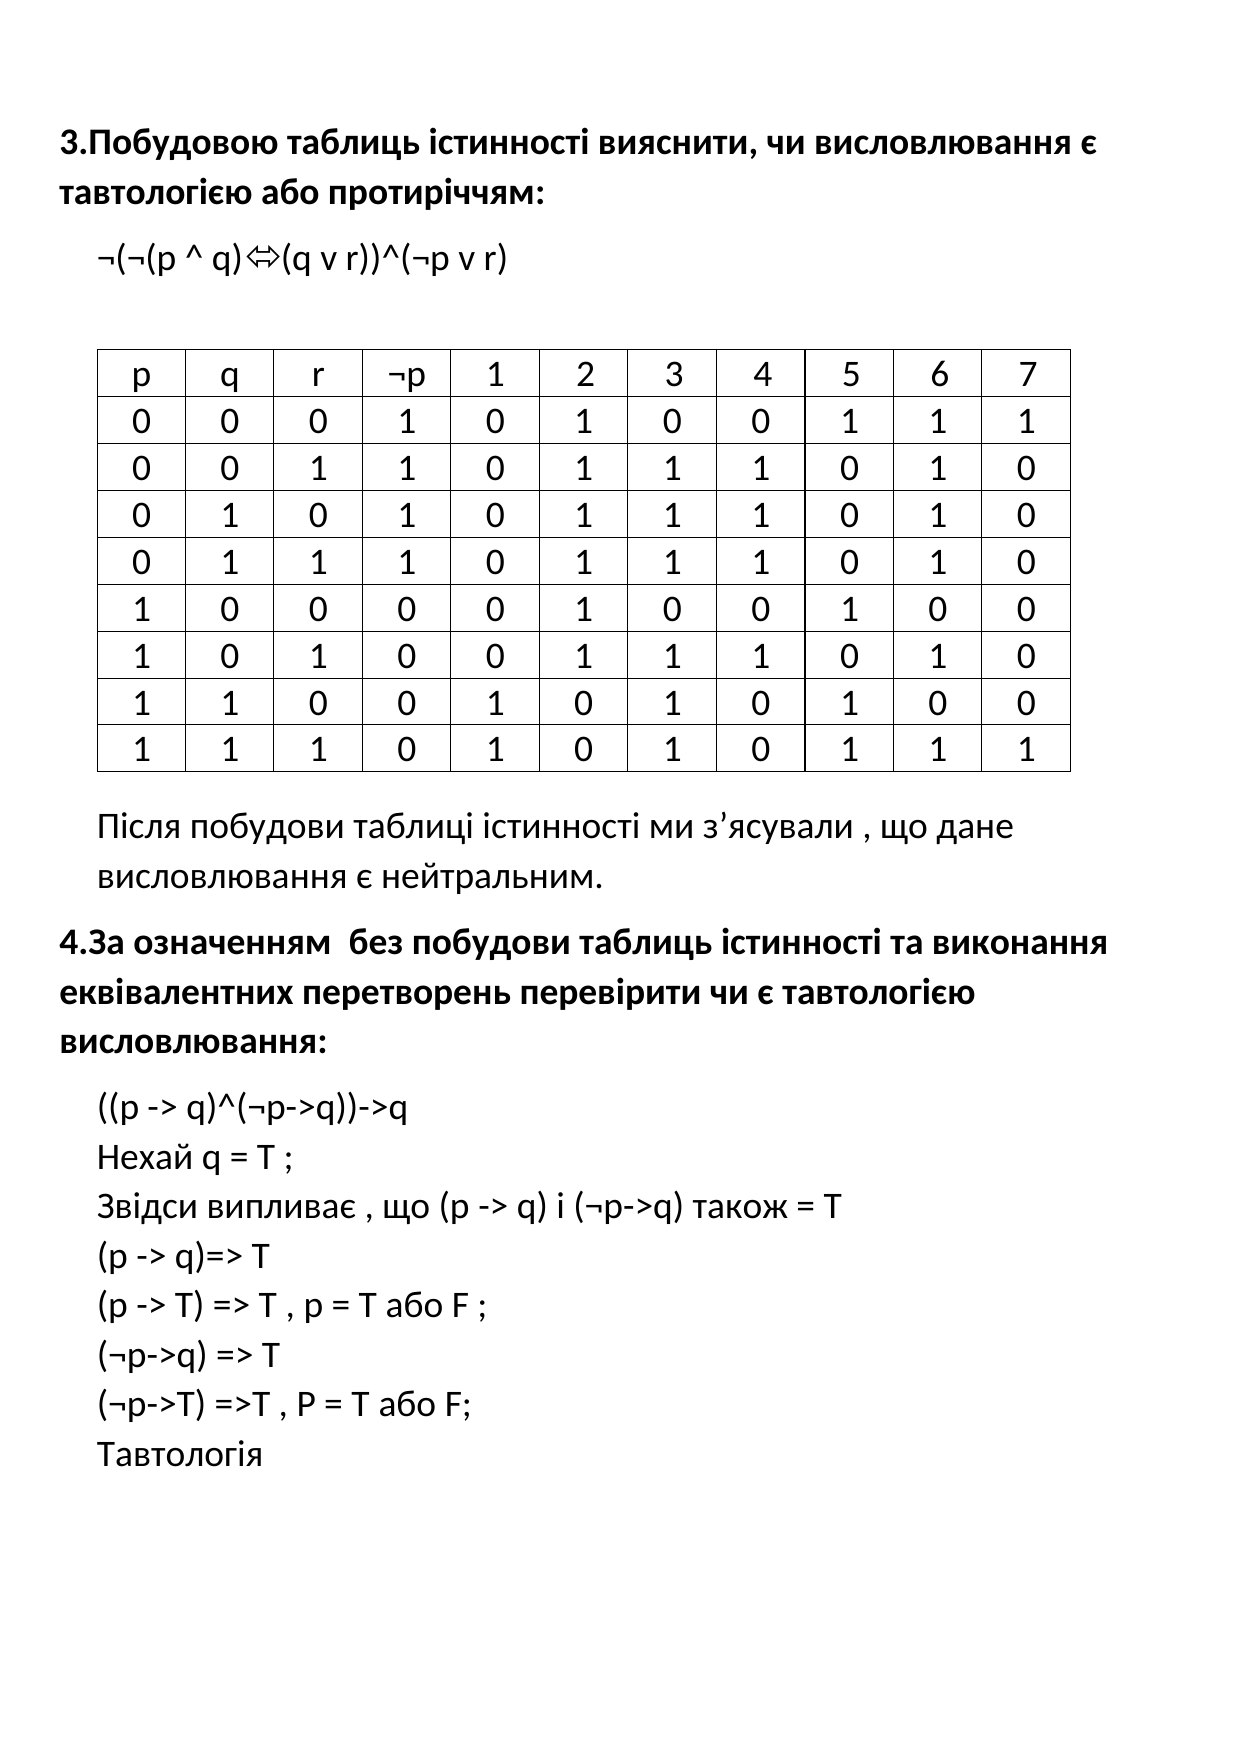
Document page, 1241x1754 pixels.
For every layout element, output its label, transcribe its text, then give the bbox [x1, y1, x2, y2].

table_cell 1 [806, 679, 893, 724]
list ¬(¬(p ^ q)(q v r))^(¬p v r) [97, 234, 1152, 279]
table_header 3 [628, 350, 716, 396]
list Нехай q = T ; [97, 1133, 1152, 1178]
table_cell 0 [186, 632, 273, 677]
table_cell 1 [806, 397, 893, 443]
table_cell 1 [540, 397, 627, 443]
table_cell 1 [274, 538, 362, 584]
table_cell 1 [363, 491, 450, 537]
table_cell 0 [98, 444, 185, 490]
table_cell 1 [982, 725, 1070, 771]
list Після побудови таблиці істинності ми з’ясували , що дане висловлювання є нейтральним. [97, 802, 1152, 898]
table_header 1 [451, 350, 539, 396]
table_cell 1 [540, 444, 627, 490]
table_cell 0 [982, 491, 1070, 537]
list ((p -> q)^(¬p->q))->q [97, 1083, 1152, 1129]
table_cell 1 [894, 538, 981, 584]
table_cell 1 [806, 585, 893, 631]
table_cell 0 [982, 585, 1070, 631]
table_cell 1 [628, 679, 716, 724]
table_cell 0 [451, 538, 539, 584]
table_cell 0 [806, 491, 893, 537]
table_cell 1 [894, 444, 981, 490]
table_cell 1 [717, 444, 804, 490]
table_cell 1 [894, 725, 981, 771]
table_cell 0 [628, 397, 716, 443]
table_header p [98, 350, 185, 396]
table_cell 1 [363, 444, 450, 490]
table_cell 1 [628, 538, 716, 584]
table_cell 1 [274, 632, 362, 677]
table_cell 1 [717, 538, 804, 584]
table_cell 0 [98, 491, 185, 537]
table_cell 0 [982, 538, 1070, 584]
table_cell 1 [628, 491, 716, 537]
table_cell 1 [98, 679, 185, 724]
table_header 4 [717, 350, 804, 396]
table_cell 0 [451, 632, 539, 677]
table_cell 0 [98, 538, 185, 584]
table_cell 0 [717, 585, 804, 631]
table_cell 1 [98, 632, 185, 677]
table_header q [186, 350, 273, 396]
table_cell 0 [363, 679, 450, 724]
table_cell 0 [274, 679, 362, 724]
list (¬p->q) => T [97, 1331, 1152, 1376]
table_cell 0 [451, 444, 539, 490]
list (p -> q)=> T [97, 1232, 1152, 1277]
table_cell 1 [717, 491, 804, 537]
table_cell 1 [451, 725, 539, 771]
table_cell 0 [363, 725, 450, 771]
table_cell 1 [540, 491, 627, 537]
table_cell 1 [274, 444, 362, 490]
text 4.За означенням без побудови таблиць істинності та виконання еквівалентних перетворень перевірити чи є тавтологією висловлювання: [59, 918, 1152, 1063]
table_cell 1 [894, 632, 981, 677]
table_cell 1 [363, 538, 450, 584]
table_cell 1 [540, 585, 627, 631]
table_cell 1 [186, 538, 273, 584]
table_cell 0 [274, 585, 362, 631]
table_cell 1 [186, 679, 273, 724]
table_cell 0 [186, 585, 273, 631]
table_cell 1 [717, 632, 804, 677]
table_cell 0 [717, 397, 804, 443]
list (p -> T) => T , p = T або F ; [97, 1281, 1152, 1327]
table_header 7 [982, 350, 1070, 396]
table_cell 1 [186, 491, 273, 537]
table_cell 1 [451, 679, 539, 724]
table_cell 0 [451, 585, 539, 631]
table_cell 0 [806, 538, 893, 584]
table_cell 0 [982, 632, 1070, 677]
table_cell 0 [363, 632, 450, 677]
table_cell 1 [806, 725, 893, 771]
table_cell 0 [451, 397, 539, 443]
table_cell 0 [628, 585, 716, 631]
table_cell 0 [451, 491, 539, 537]
table_cell 0 [363, 585, 450, 631]
table_cell 0 [540, 725, 627, 771]
table_cell 1 [540, 538, 627, 584]
table_cell 0 [186, 444, 273, 490]
table_header 6 [894, 350, 981, 396]
list (¬p->T) =>T , P = T або F; [97, 1380, 1152, 1426]
table_cell 0 [540, 679, 627, 724]
table_cell 1 [628, 632, 716, 677]
table_cell 0 [274, 397, 362, 443]
text 3.Побудовою таблиць істинності вияснити, чи висловлювання є тавтологією або протиріччям: [59, 118, 1152, 213]
table_cell 0 [186, 397, 273, 443]
table_cell 0 [806, 444, 893, 490]
table_cell 0 [894, 585, 981, 631]
list Тавтологія [97, 1429, 1152, 1475]
table_header r [274, 350, 362, 396]
table_cell 0 [717, 725, 804, 771]
table_cell 1 [628, 444, 716, 490]
table_header 2 [540, 350, 627, 396]
table_cell 0 [982, 444, 1070, 490]
table_header 5 [806, 350, 893, 396]
table_cell 0 [894, 679, 981, 724]
table_cell 1 [894, 397, 981, 443]
table_cell 1 [98, 585, 185, 631]
table_cell 0 [982, 679, 1070, 724]
table_cell 0 [717, 679, 804, 724]
table_cell 0 [806, 632, 893, 677]
table_cell 0 [98, 397, 185, 443]
table_cell 1 [363, 397, 450, 443]
table_header ¬p [363, 350, 450, 396]
table_cell 1 [98, 725, 185, 771]
table_cell 1 [540, 632, 627, 677]
table_cell 1 [982, 397, 1070, 443]
table_cell 1 [894, 491, 981, 537]
table_cell 1 [274, 725, 362, 771]
list Звідси випливає , що (p -> q) і (¬p->q) також = T [97, 1182, 1152, 1228]
table_cell 1 [628, 725, 716, 771]
table_cell 0 [274, 491, 362, 537]
table_cell 1 [186, 725, 273, 771]
